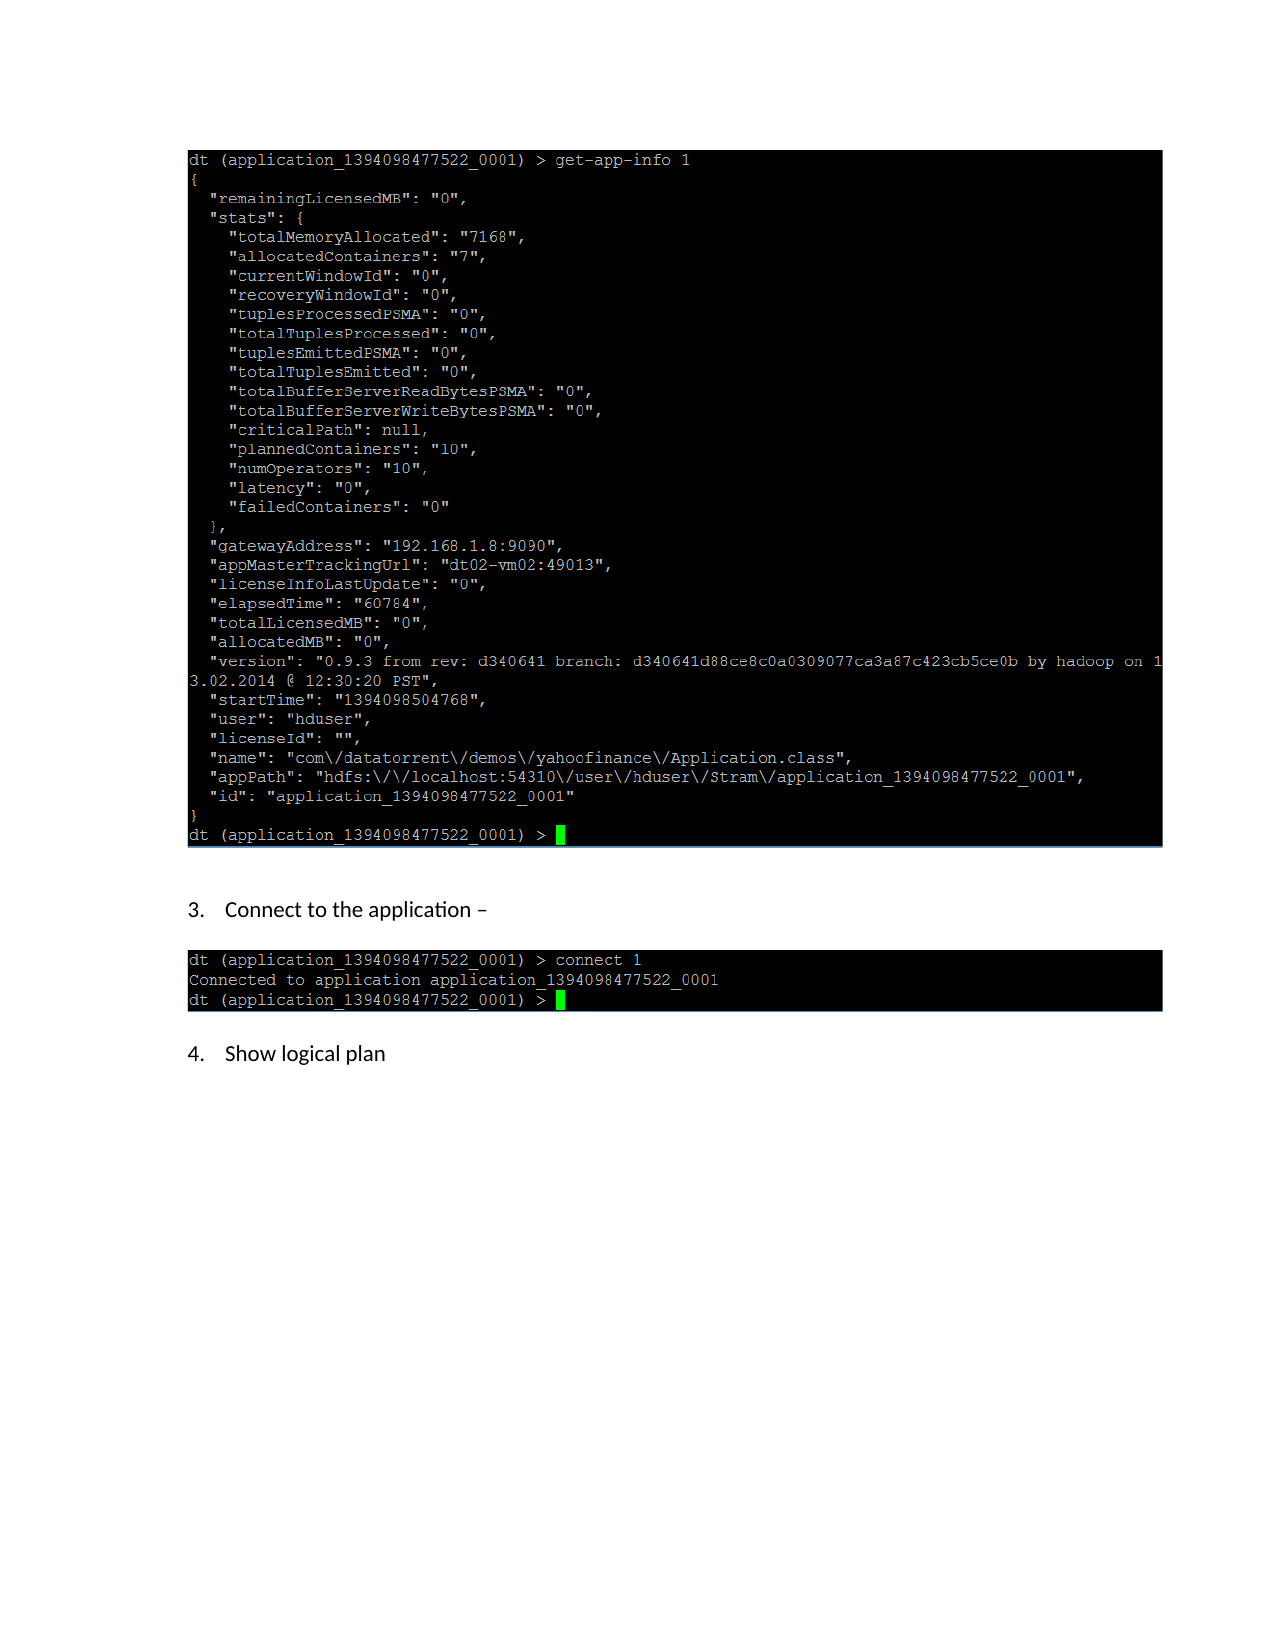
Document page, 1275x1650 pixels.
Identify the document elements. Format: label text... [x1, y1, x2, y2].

picture [187, 150, 1163, 848]
picture [187, 950, 1163, 1012]
list Connect to the application – [187, 895, 1125, 923]
list Show logical plan [187, 1039, 1125, 1067]
